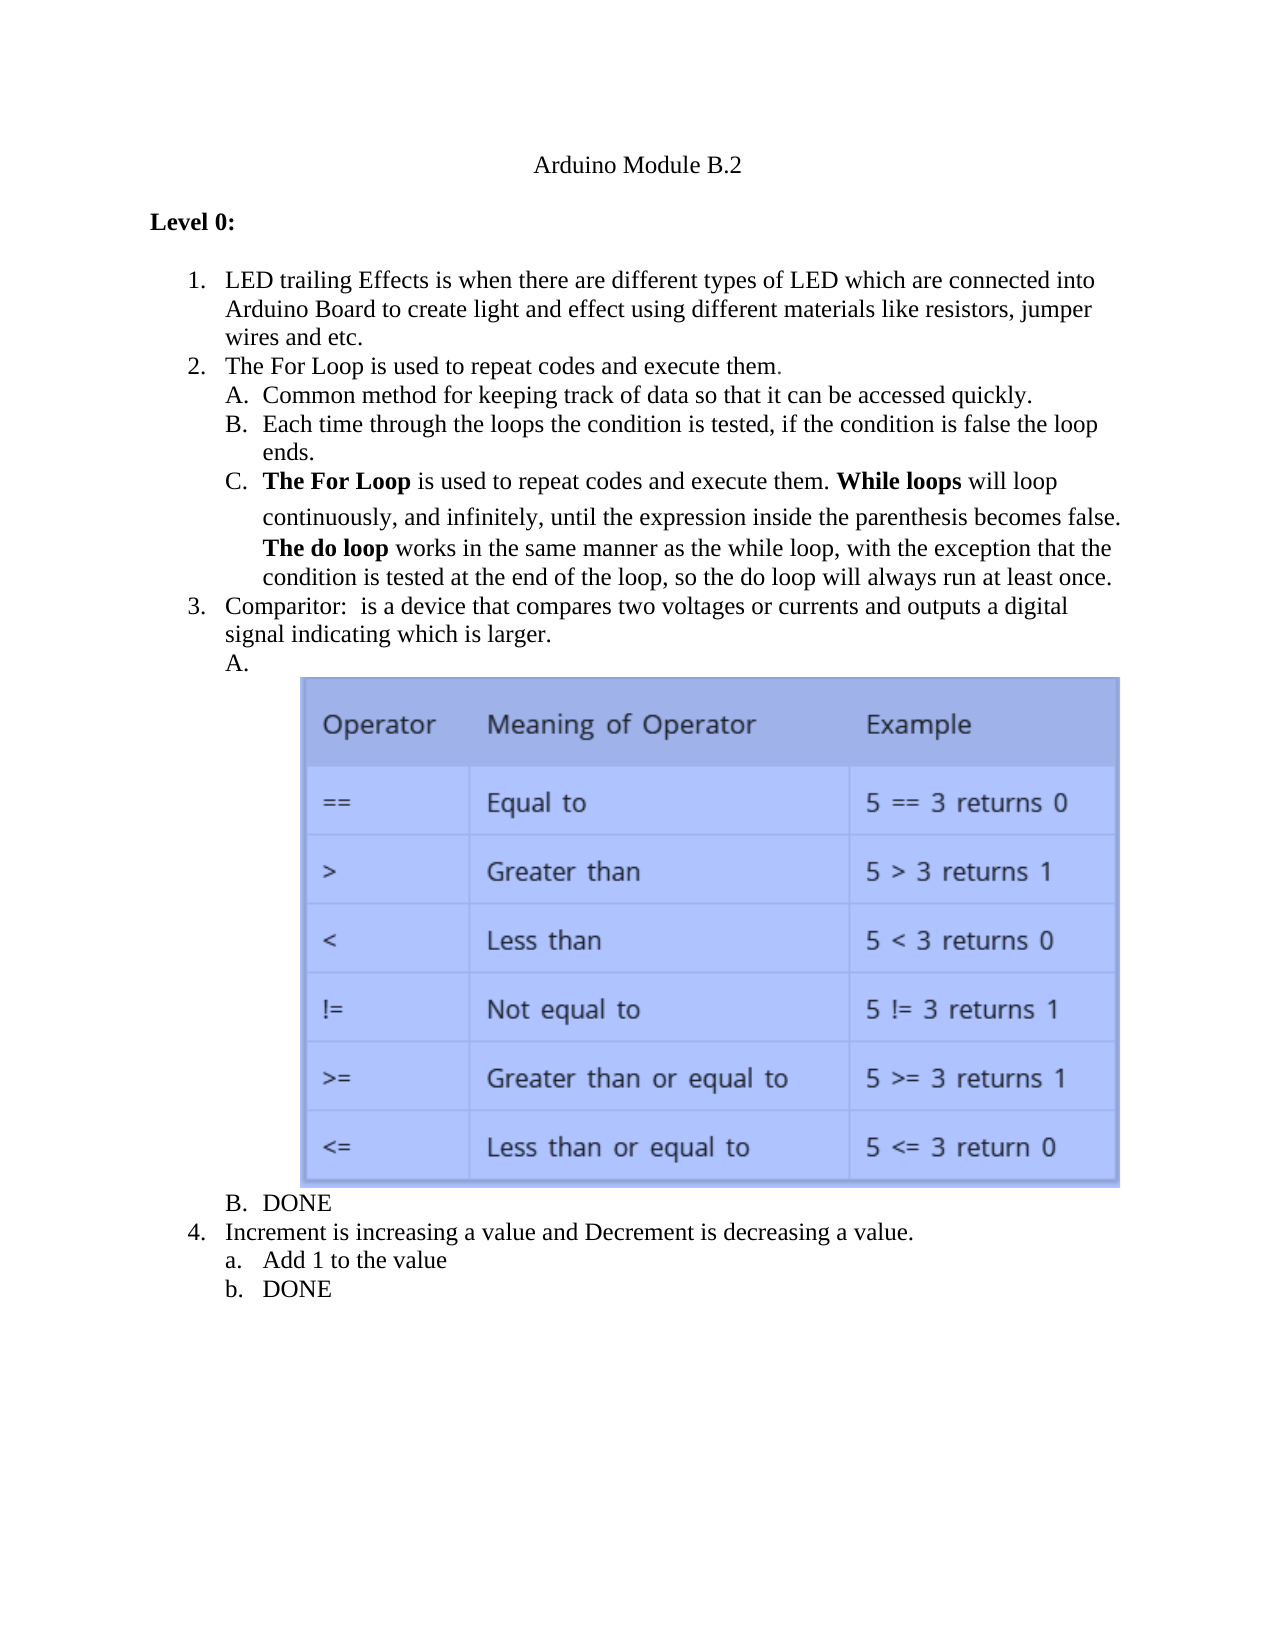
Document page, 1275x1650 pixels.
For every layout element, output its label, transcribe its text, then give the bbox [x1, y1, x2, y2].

list Common method for keeping track of data so that it can be accessed quickly. [225, 380, 1125, 409]
list DONE [225, 1274, 1125, 1303]
list Each time through the loops the condition is tested, if the condition is false the loop ends. [225, 409, 1125, 466]
text Arduino Module B.2 [150, 150, 1125, 179]
list The For Loop is used to repeat codes and execute them. While loops will loop continuously, and infinitely, until the expression inside the parenthesis becomes false. The do loop works in the same manner as the while loop, with the exception that the condition is tested at the end of the loop, so the do loop will always run at least once. [225, 466, 1125, 591]
list The For Loop is used to repeat codes and execute them. [187, 351, 1125, 380]
list Comparitor: is a device that compares two voltages or currents and outputs a digital signal indicating which is larger. [187, 591, 1125, 648]
text Level 0: [150, 207, 1125, 236]
list LED trailing Effects is when there are different types of LED which are connected into Arduino Board to create light and effect using different materials like resistors, jumper wires and etc. [187, 265, 1125, 351]
list Add 1 to the value [225, 1246, 1125, 1274]
list DONE [225, 1188, 1125, 1217]
list Increment is increasing a value and Decrement is decreasing a value. [187, 1217, 1125, 1246]
